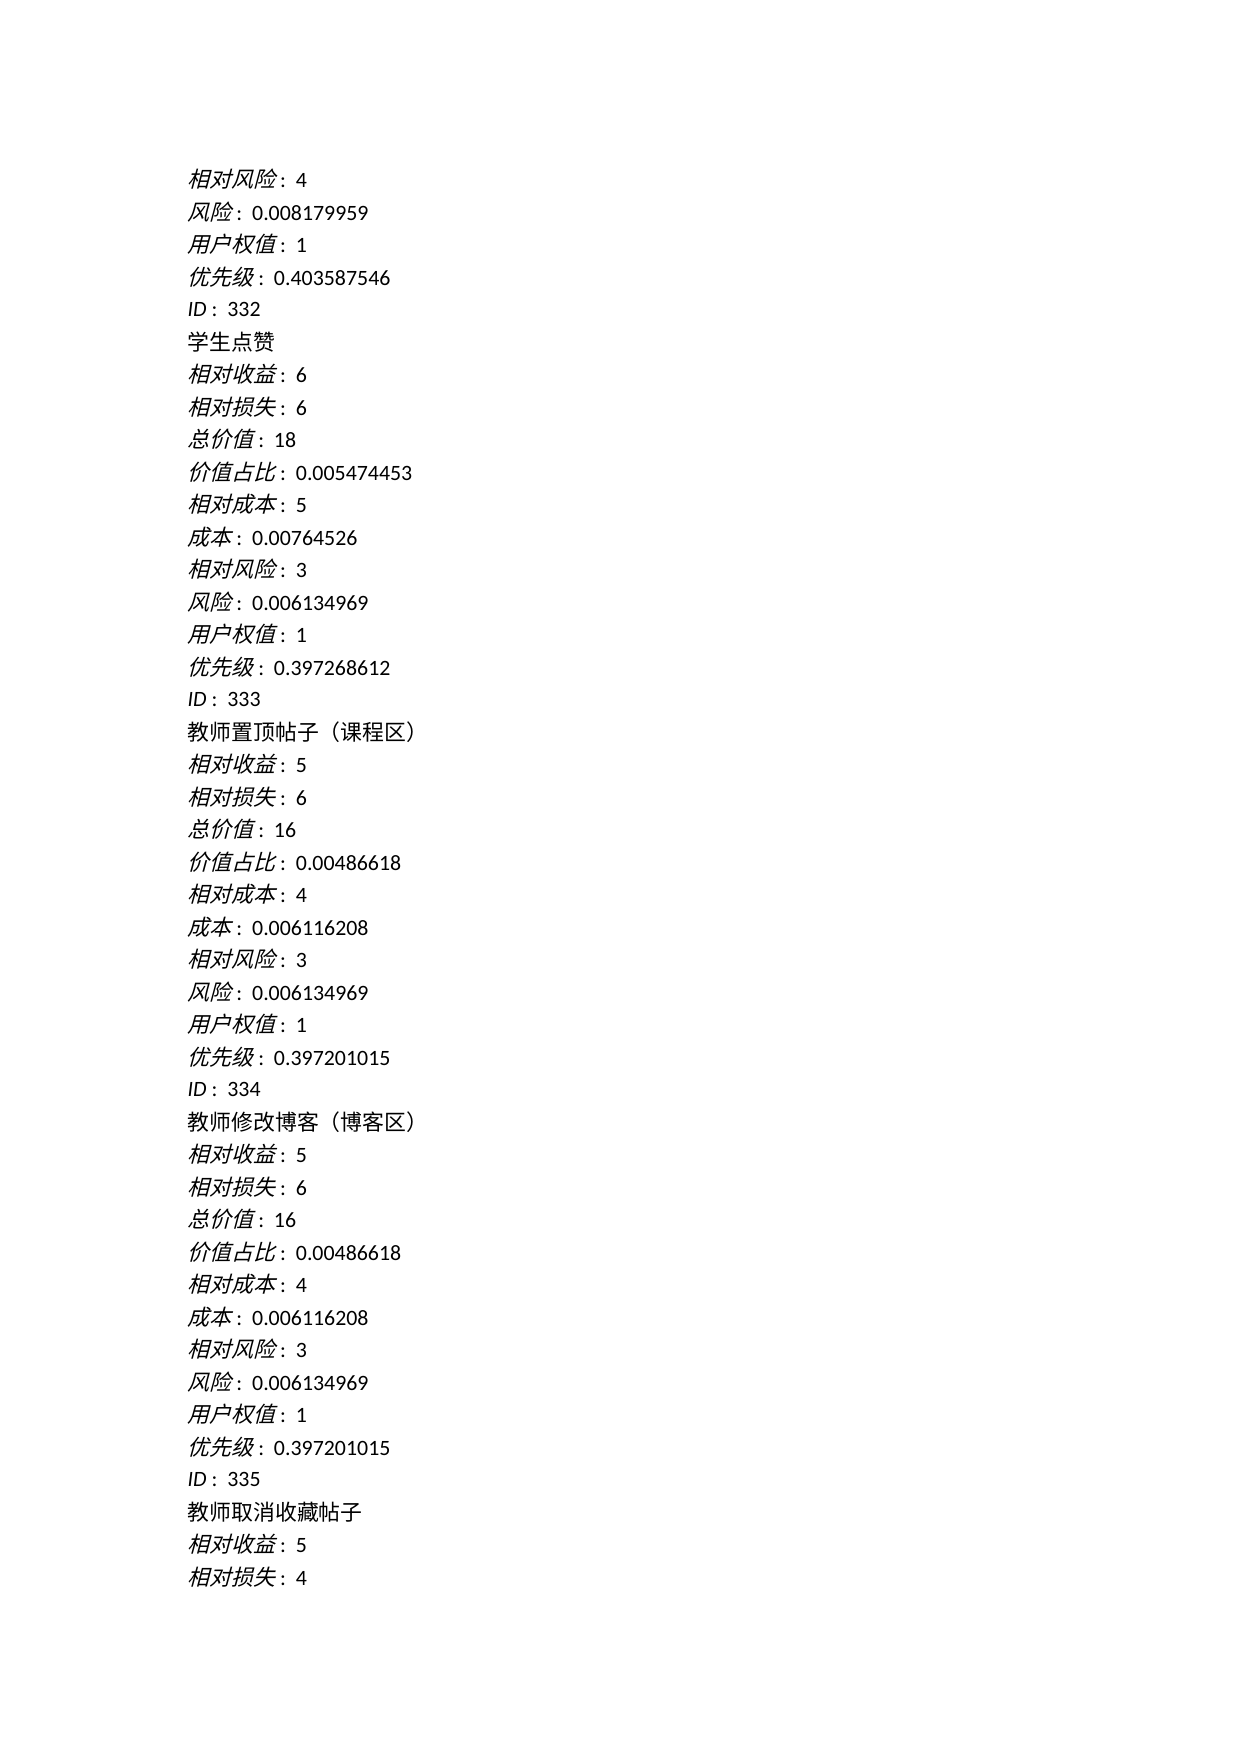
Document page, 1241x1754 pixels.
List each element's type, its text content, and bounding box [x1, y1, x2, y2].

text 相对风险 : 3 [187, 552, 1053, 584]
text ID : 332 [187, 292, 1053, 324]
text 相对风险 : 4 [187, 162, 1053, 194]
text 相对收益 : 5 [187, 1137, 1053, 1169]
text 相对损失 : 6 [187, 389, 1053, 422]
text 用户权值 : 1 [187, 617, 1053, 649]
text 用户权值 : 1 [187, 1007, 1053, 1039]
text 相对风险 : 3 [187, 1332, 1053, 1364]
text 风险 : 0.006134969 [187, 584, 1053, 617]
text 教师取消收藏帖子 [187, 1494, 1053, 1527]
text 价值占比 : 0.00486618 [187, 1234, 1053, 1267]
text 相对成本 : 5 [187, 487, 1053, 519]
text 风险 : 0.006134969 [187, 1364, 1053, 1397]
text 总价值 : 18 [187, 422, 1053, 454]
text ID : 334 [187, 1072, 1053, 1104]
text 优先级 : 0.397201015 [187, 1429, 1053, 1462]
text 价值占比 : 0.005474453 [187, 454, 1053, 487]
text 价值占比 : 0.00486618 [187, 844, 1053, 877]
text ID : 335 [187, 1462, 1053, 1494]
text 用户权值 : 1 [187, 1397, 1053, 1429]
text 成本 : 0.006116208 [187, 909, 1053, 942]
text 相对风险 : 3 [187, 942, 1053, 974]
text 相对成本 : 4 [187, 1267, 1053, 1299]
text 相对成本 : 4 [187, 877, 1053, 909]
text 优先级 : 0.397201015 [187, 1039, 1053, 1072]
text ID : 333 [187, 682, 1053, 714]
text 总价值 : 16 [187, 812, 1053, 844]
text 相对收益 : 6 [187, 357, 1053, 389]
text 风险 : 0.008179959 [187, 194, 1053, 227]
text 成本 : 0.00764526 [187, 519, 1053, 552]
text 相对损失 : 6 [187, 779, 1053, 812]
text 相对损失 : 4 [187, 1559, 1053, 1592]
text 学生点赞 [187, 324, 1053, 357]
text 优先级 : 0.403587546 [187, 259, 1053, 292]
text 相对收益 : 5 [187, 1527, 1053, 1559]
text 相对损失 : 6 [187, 1169, 1053, 1202]
text 教师置顶帖子（课程区） [187, 714, 1053, 747]
text 总价值 : 16 [187, 1202, 1053, 1234]
text 风险 : 0.006134969 [187, 974, 1053, 1007]
text 优先级 : 0.397268612 [187, 649, 1053, 682]
text 相对收益 : 5 [187, 747, 1053, 779]
text 教师修改博客（博客区） [187, 1104, 1053, 1137]
text 成本 : 0.006116208 [187, 1299, 1053, 1332]
text 用户权值 : 1 [187, 227, 1053, 259]
